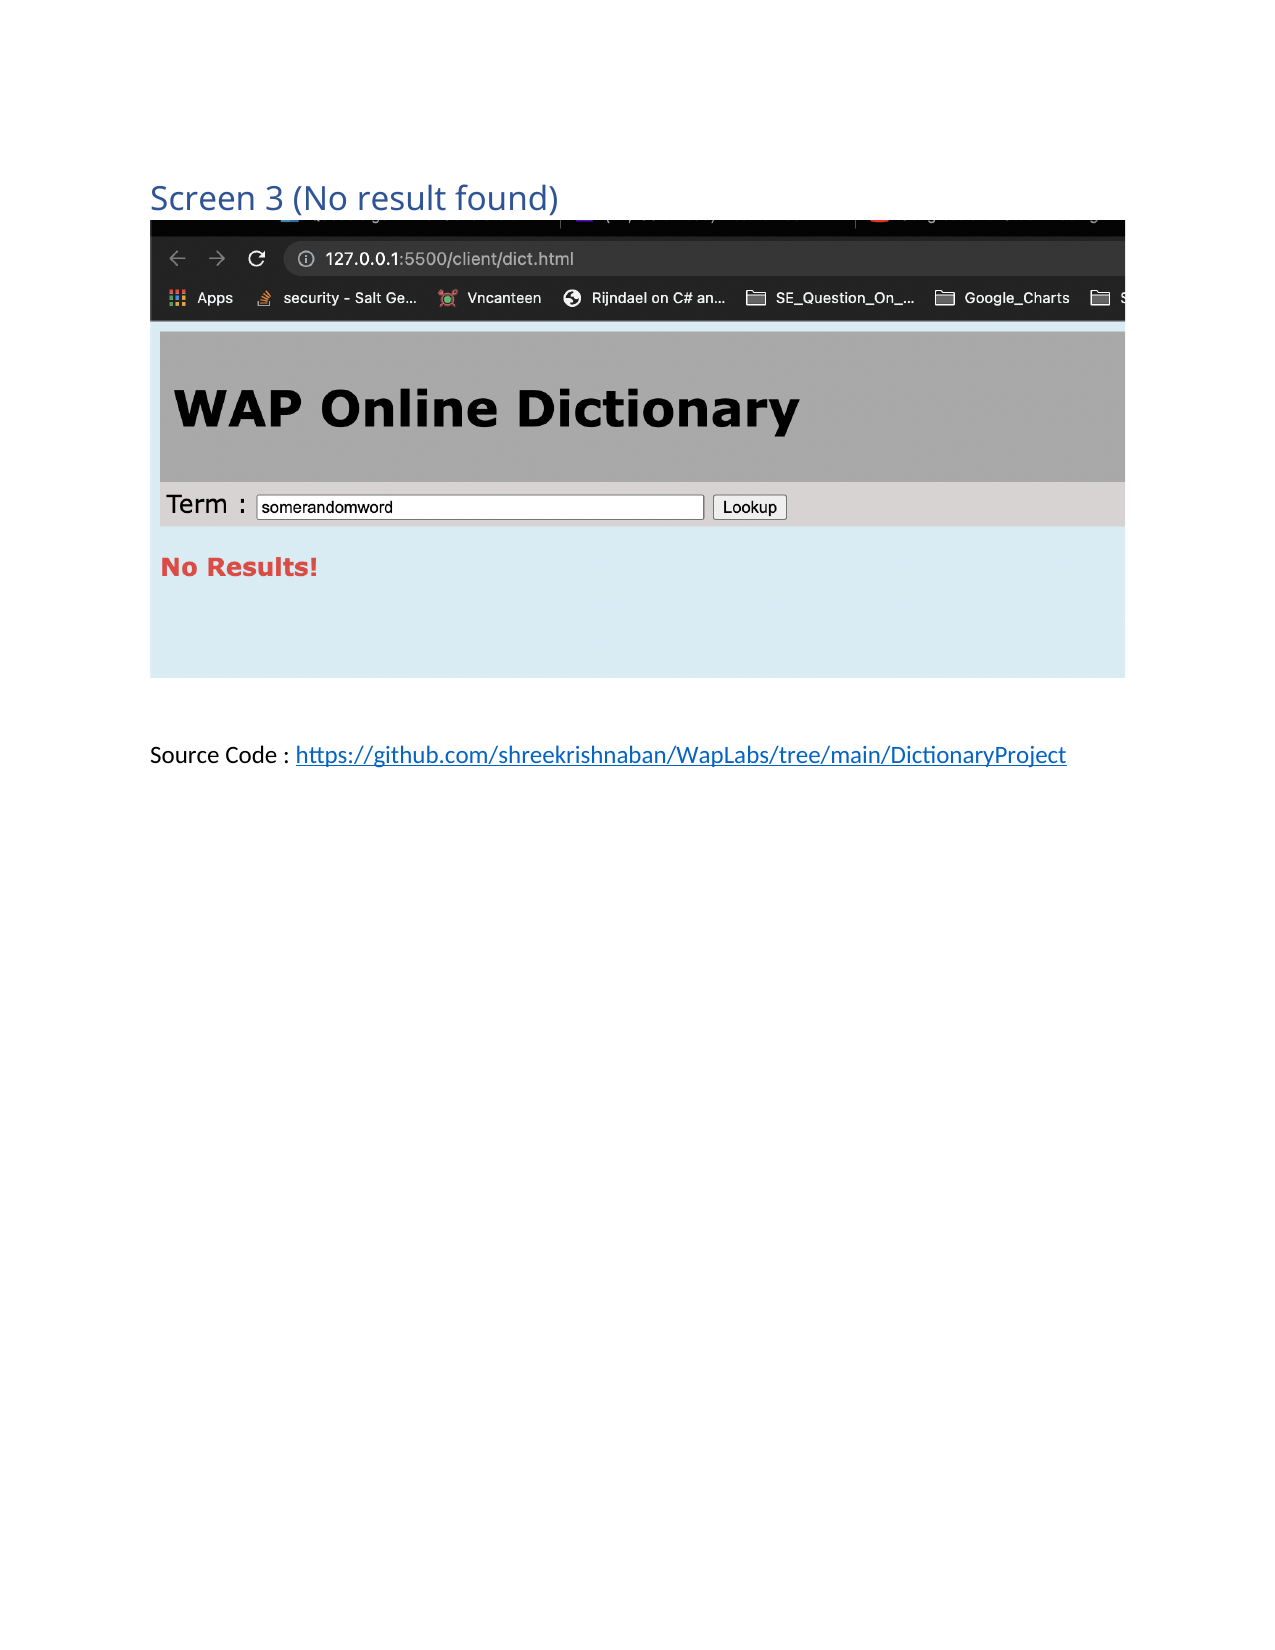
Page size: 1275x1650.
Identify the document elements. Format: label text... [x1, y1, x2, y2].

text Source Code : https://github.com/shreekrishnaban/WapLabs/tree/main/DictionaryProject [150, 739, 1125, 769]
picture [150, 220, 1125, 678]
subtitle Screen 3 (No result found) [150, 175, 1125, 220]
